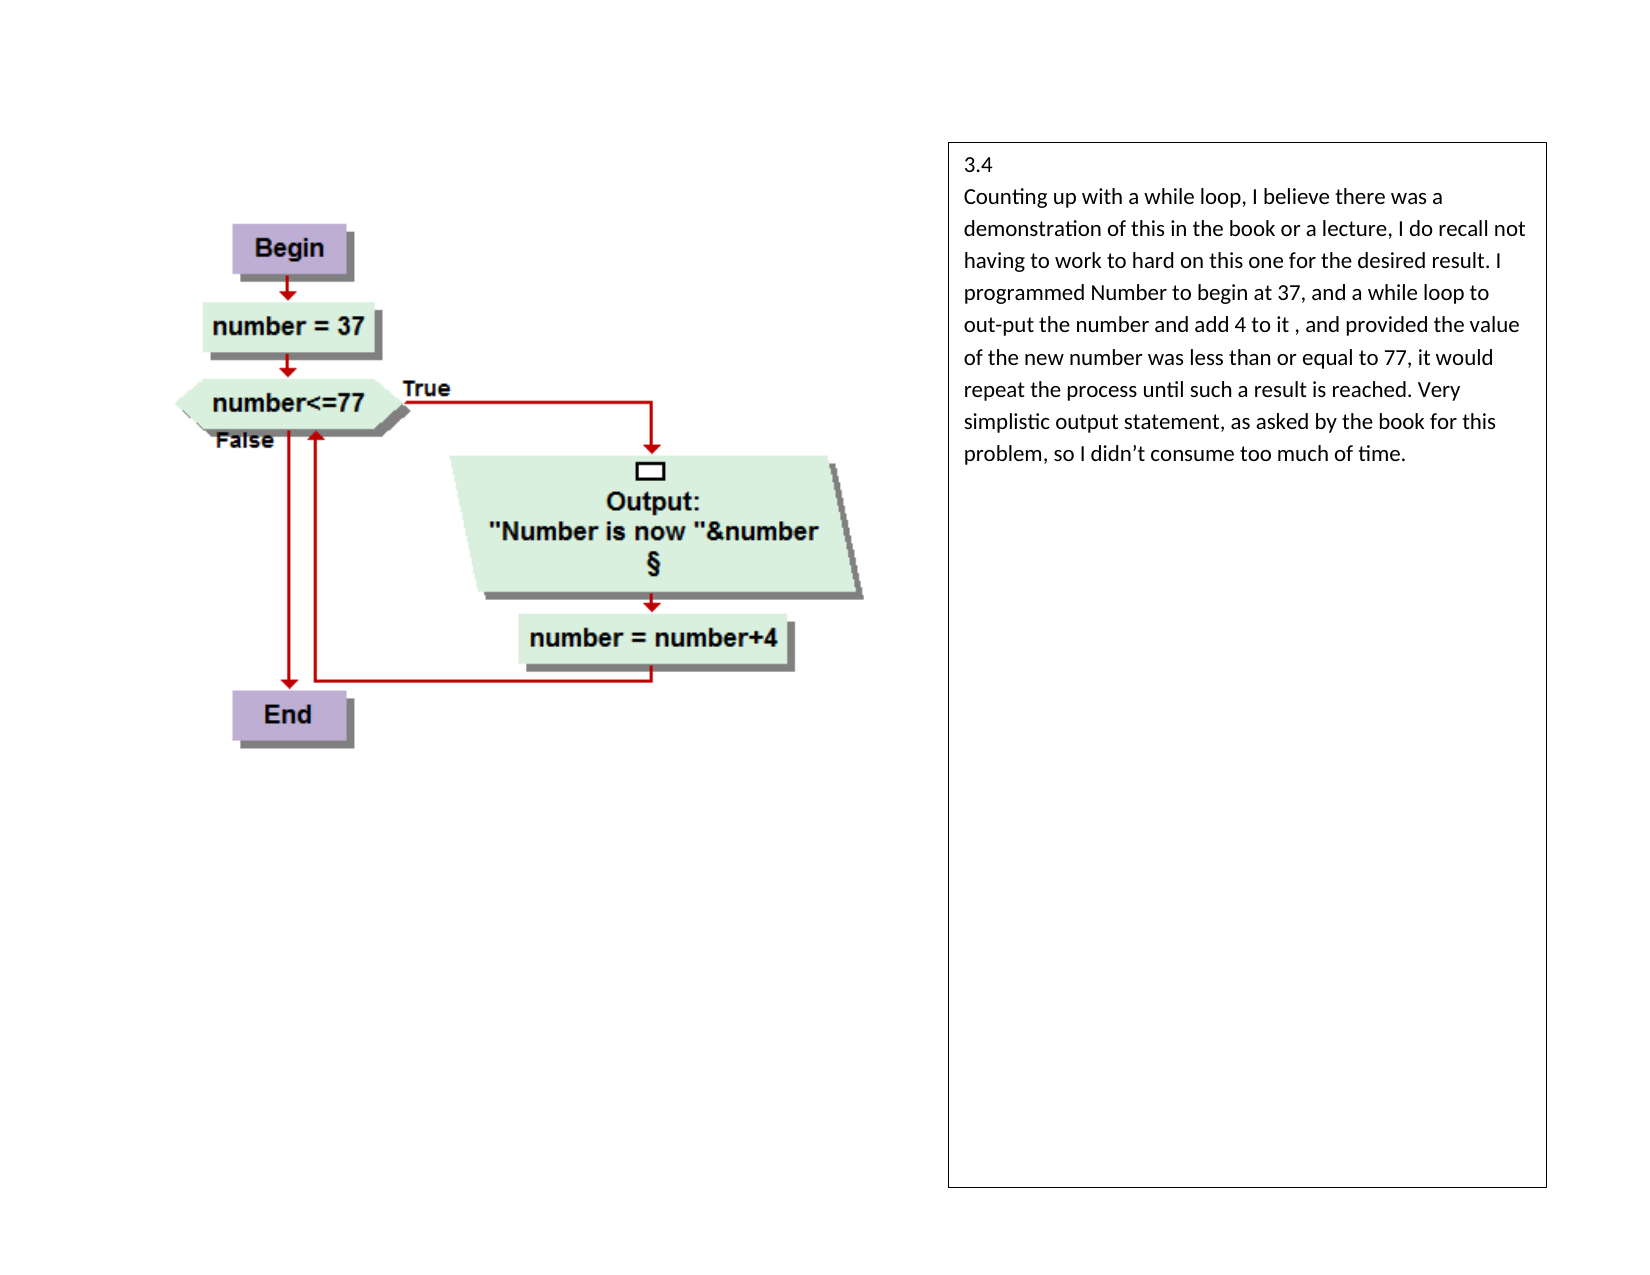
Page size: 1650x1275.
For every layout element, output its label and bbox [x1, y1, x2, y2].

picture [150, 150, 914, 802]
